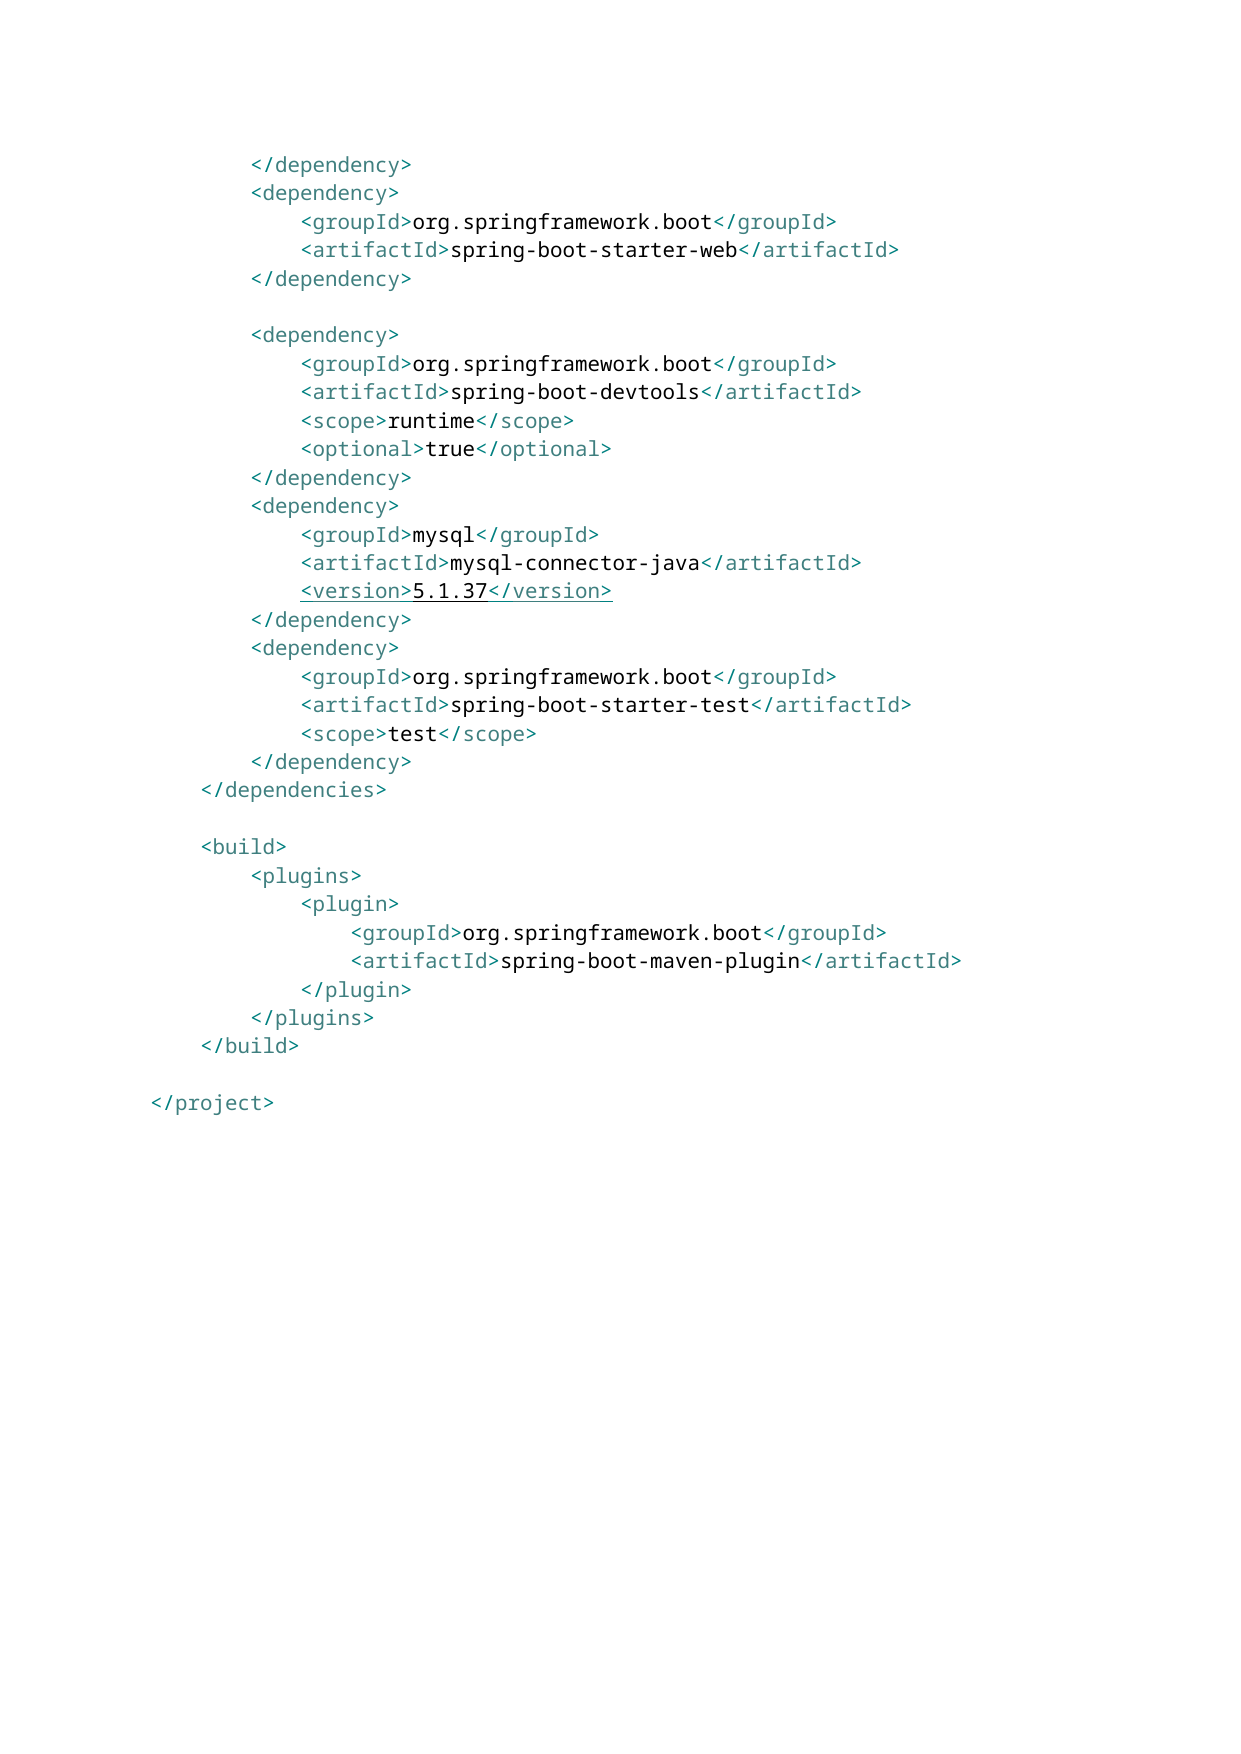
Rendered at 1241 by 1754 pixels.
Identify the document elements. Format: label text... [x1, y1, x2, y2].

text <groupId>mysql</groupId> [150, 520, 1090, 548]
text </plugin> [150, 975, 1090, 1003]
text <dependency> [150, 321, 1090, 349]
text <artifactId>spring-boot-devtools</artifactId> [150, 377, 1090, 406]
text <build> [150, 832, 1090, 861]
text <groupId>org.springframework.boot</groupId> [150, 918, 1090, 946]
text </project> [150, 1088, 1090, 1117]
text <artifactId>mysql-connector-java</artifactId> [150, 548, 1090, 577]
text </dependency> [150, 150, 1090, 178]
text <artifactId>spring-boot-maven-plugin</artifactId> [150, 946, 1090, 975]
text </plugins> [150, 1003, 1090, 1032]
text </dependency> [150, 747, 1090, 776]
text </dependency> [150, 463, 1090, 491]
text <dependency> [150, 491, 1090, 520]
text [150, 207, 1090, 235]
text </build> [150, 1032, 1090, 1060]
text </dependency> [150, 264, 1090, 292]
text <dependency> [150, 178, 1090, 207]
text <scope>runtime</scope> [150, 406, 1090, 434]
text <plugin> [150, 889, 1090, 918]
text <plugins> [150, 861, 1090, 889]
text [150, 349, 1090, 377]
text <groupId>org.springframework.boot</groupId> [150, 662, 1090, 690]
text <scope>test</scope> [150, 719, 1090, 747]
text <dependency> [150, 633, 1090, 662]
text </dependency> [150, 605, 1090, 633]
text <version>5.1.37</version> [150, 577, 1090, 605]
text </dependencies> [150, 776, 1090, 804]
text <artifactId>spring-boot-starter-web</artifactId> [150, 235, 1090, 264]
text <artifactId>spring-boot-starter-test</artifactId> [150, 690, 1090, 719]
text <optional>true</optional> [150, 434, 1090, 463]
